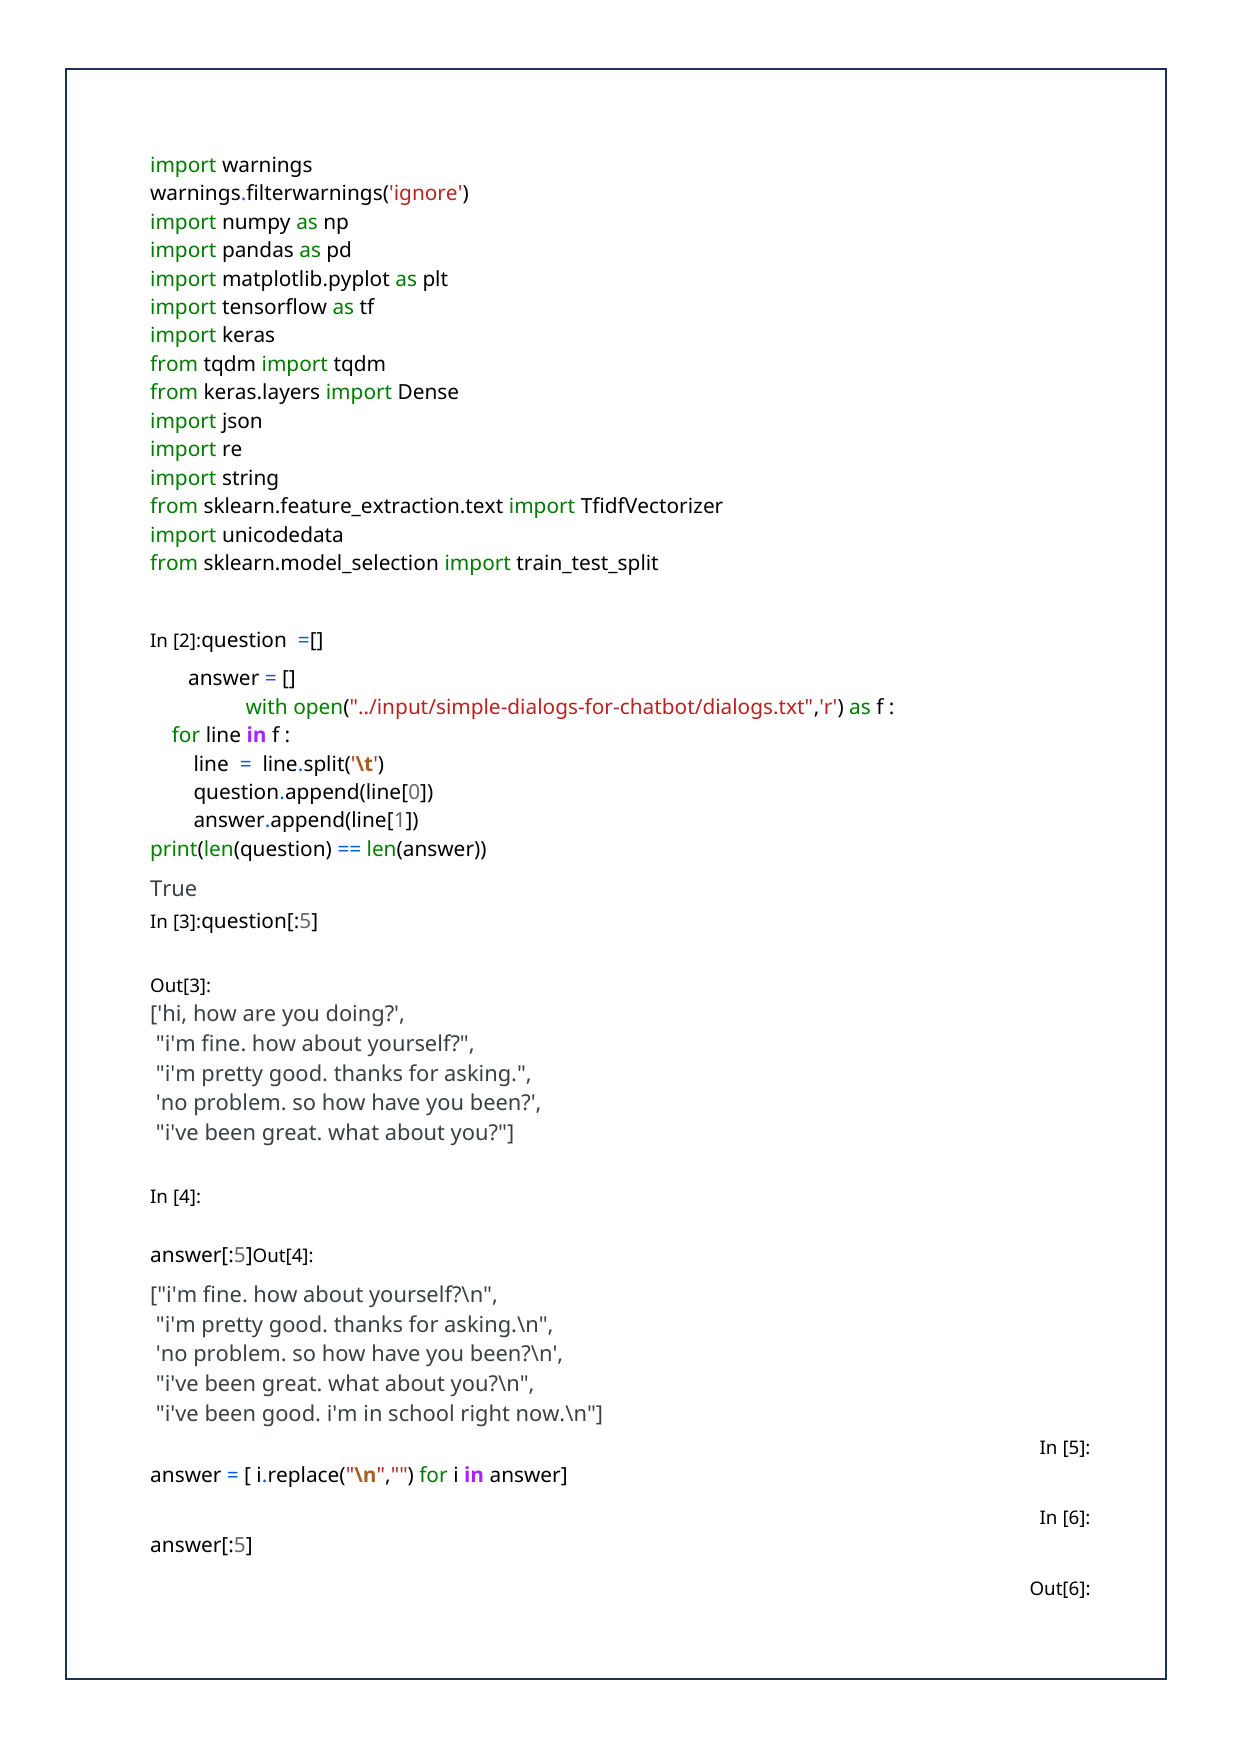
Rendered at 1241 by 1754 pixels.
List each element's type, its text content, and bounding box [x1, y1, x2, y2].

text import matplotlib.pyplot as plt [150, 264, 1090, 292]
text "i've been great. what about you?\n", [150, 1368, 1090, 1398]
text from sklearn.feature_extraction.text import TfidfVectorizer [150, 491, 1090, 520]
text answer[:5]Out[4]: [150, 1240, 1090, 1269]
text In [2]:question =[] [150, 625, 1090, 653]
text answer.append(line[1]) [150, 806, 1090, 834]
text import numpy as np [150, 207, 1090, 235]
text 'no problem. so how have you been?', [150, 1087, 1090, 1117]
text print(len(question) == len(answer)) [150, 834, 1090, 862]
text Out[3]: [150, 966, 1090, 998]
text answer = [] [150, 663, 1090, 692]
text with open("../input/simple-dialogs-for-chatbot/dialogs.txt",'r') as f : [225, 692, 1090, 720]
text Out[6]: [150, 1568, 1090, 1600]
text import re [150, 434, 1090, 463]
text import tensorflow as tf [150, 292, 1090, 321]
text for line in f : [150, 720, 1090, 749]
text 'no problem. so how have you been?\n', [150, 1338, 1090, 1368]
text from sklearn.model_selection import train_test_split [150, 548, 1090, 577]
text ['hi, how are you doing?', [150, 998, 1090, 1028]
text answer = [ i.replace("\n","") for i in answer] [150, 1460, 1090, 1488]
text import warnings [150, 150, 1090, 178]
text question.append(line[0]) [150, 777, 1090, 806]
text import json [150, 406, 1090, 434]
text from tqdm import tqdm [150, 349, 1090, 377]
text answer[:5] [150, 1530, 1090, 1558]
text "i've been great. what about you?"] [150, 1117, 1090, 1147]
text import unicodedata [150, 520, 1090, 548]
text In [6]: [150, 1498, 1090, 1530]
text In [4]: [150, 1177, 1090, 1208]
text In [5]: [150, 1428, 1090, 1460]
text True [150, 872, 1090, 902]
text import keras [150, 321, 1090, 349]
text "i'm fine. how about yourself?", [150, 1028, 1090, 1057]
text "i'm pretty good. thanks for asking.\n", [150, 1309, 1090, 1338]
text ["i'm fine. how about yourself?\n", [150, 1279, 1090, 1309]
text line = line.split('\t') [150, 749, 1090, 777]
text import string [150, 463, 1090, 491]
text "i've been good. i'm in school right now.\n"] [150, 1398, 1090, 1428]
text warnings.filterwarnings('ignore') [150, 178, 1090, 207]
text import pandas as pd [150, 235, 1090, 264]
text In [3]:question[:5] [150, 902, 1090, 934]
text from keras.layers import Dense [150, 377, 1090, 406]
text "i'm pretty good. thanks for asking.", [150, 1057, 1090, 1087]
